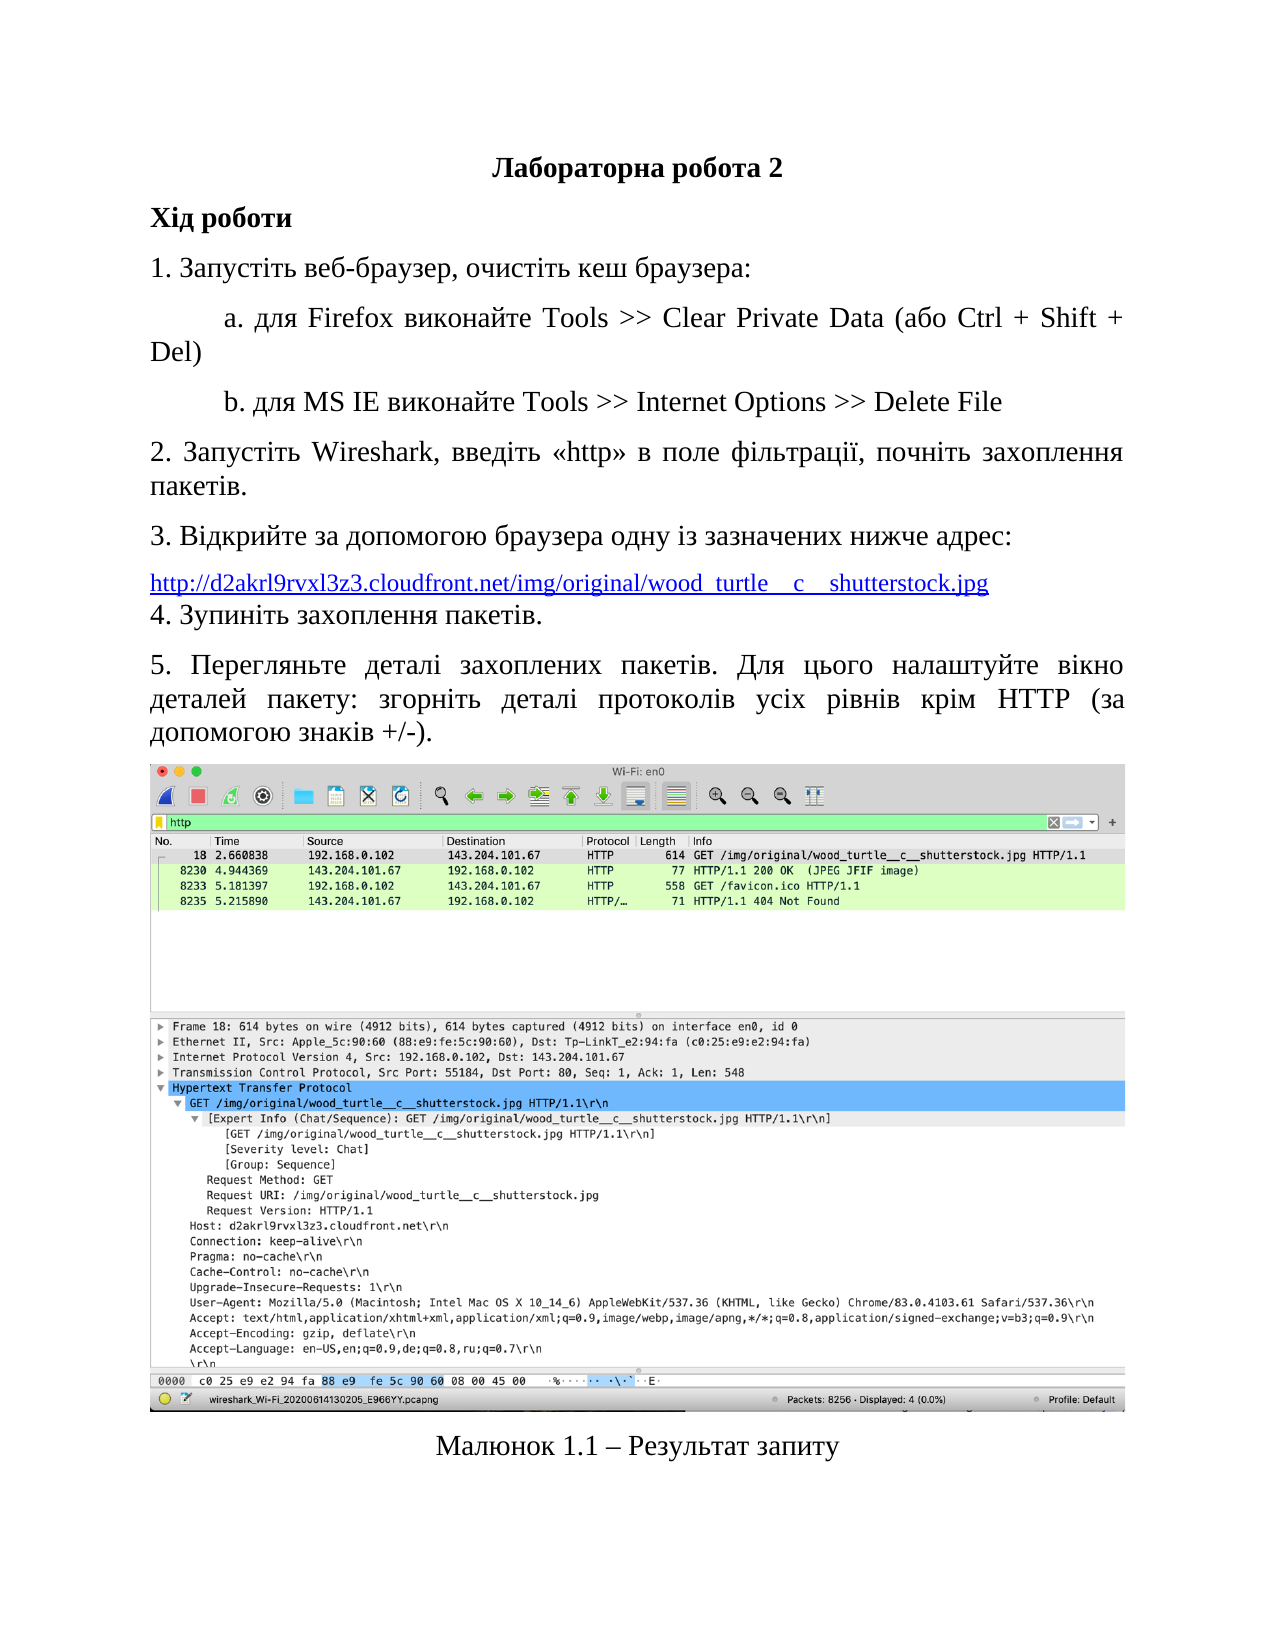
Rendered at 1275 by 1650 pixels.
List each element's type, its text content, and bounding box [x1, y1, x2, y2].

picture [150, 764, 1125, 1412]
text a. для Firefox виконайте Tools >> Clear Private Data (або Ctrl + Shift + Del) [150, 301, 1125, 368]
text http://d2akrl9rvxl3z3.cloudfront.net/img/original/wood_turtle__c__shutterstock.jpg [150, 568, 1125, 597]
text 5. Перегляньте деталі захоплених пакетів. Для цього налаштуйте вікно деталей пакету: згорніть деталі протоколів усіх рівнів крім HTTP (за допомогою знаків +/-). [150, 647, 1125, 748]
text Хід роботи [150, 200, 1125, 234]
text b. для MS IE виконайте Tools >> Internet Options >> Delete File [150, 384, 1125, 418]
text 2. Запустіть Wireshark, введіть «http» в поле фільтрації, почніть захоплення пакетів. [150, 434, 1125, 502]
text 1. Запустіть веб-браузер, очистіть кеш браузера: [150, 250, 1125, 284]
text 4. Зупиніть захоплення пакетів. [150, 597, 1125, 631]
text 3. Відкрийте за допомогою браузера одну із зазначених нижче адрес: [150, 518, 1125, 552]
text Лабораторна робота 2 [150, 150, 1125, 183]
text Малюнок 1.1 – Результат запиту [150, 1428, 1125, 1462]
